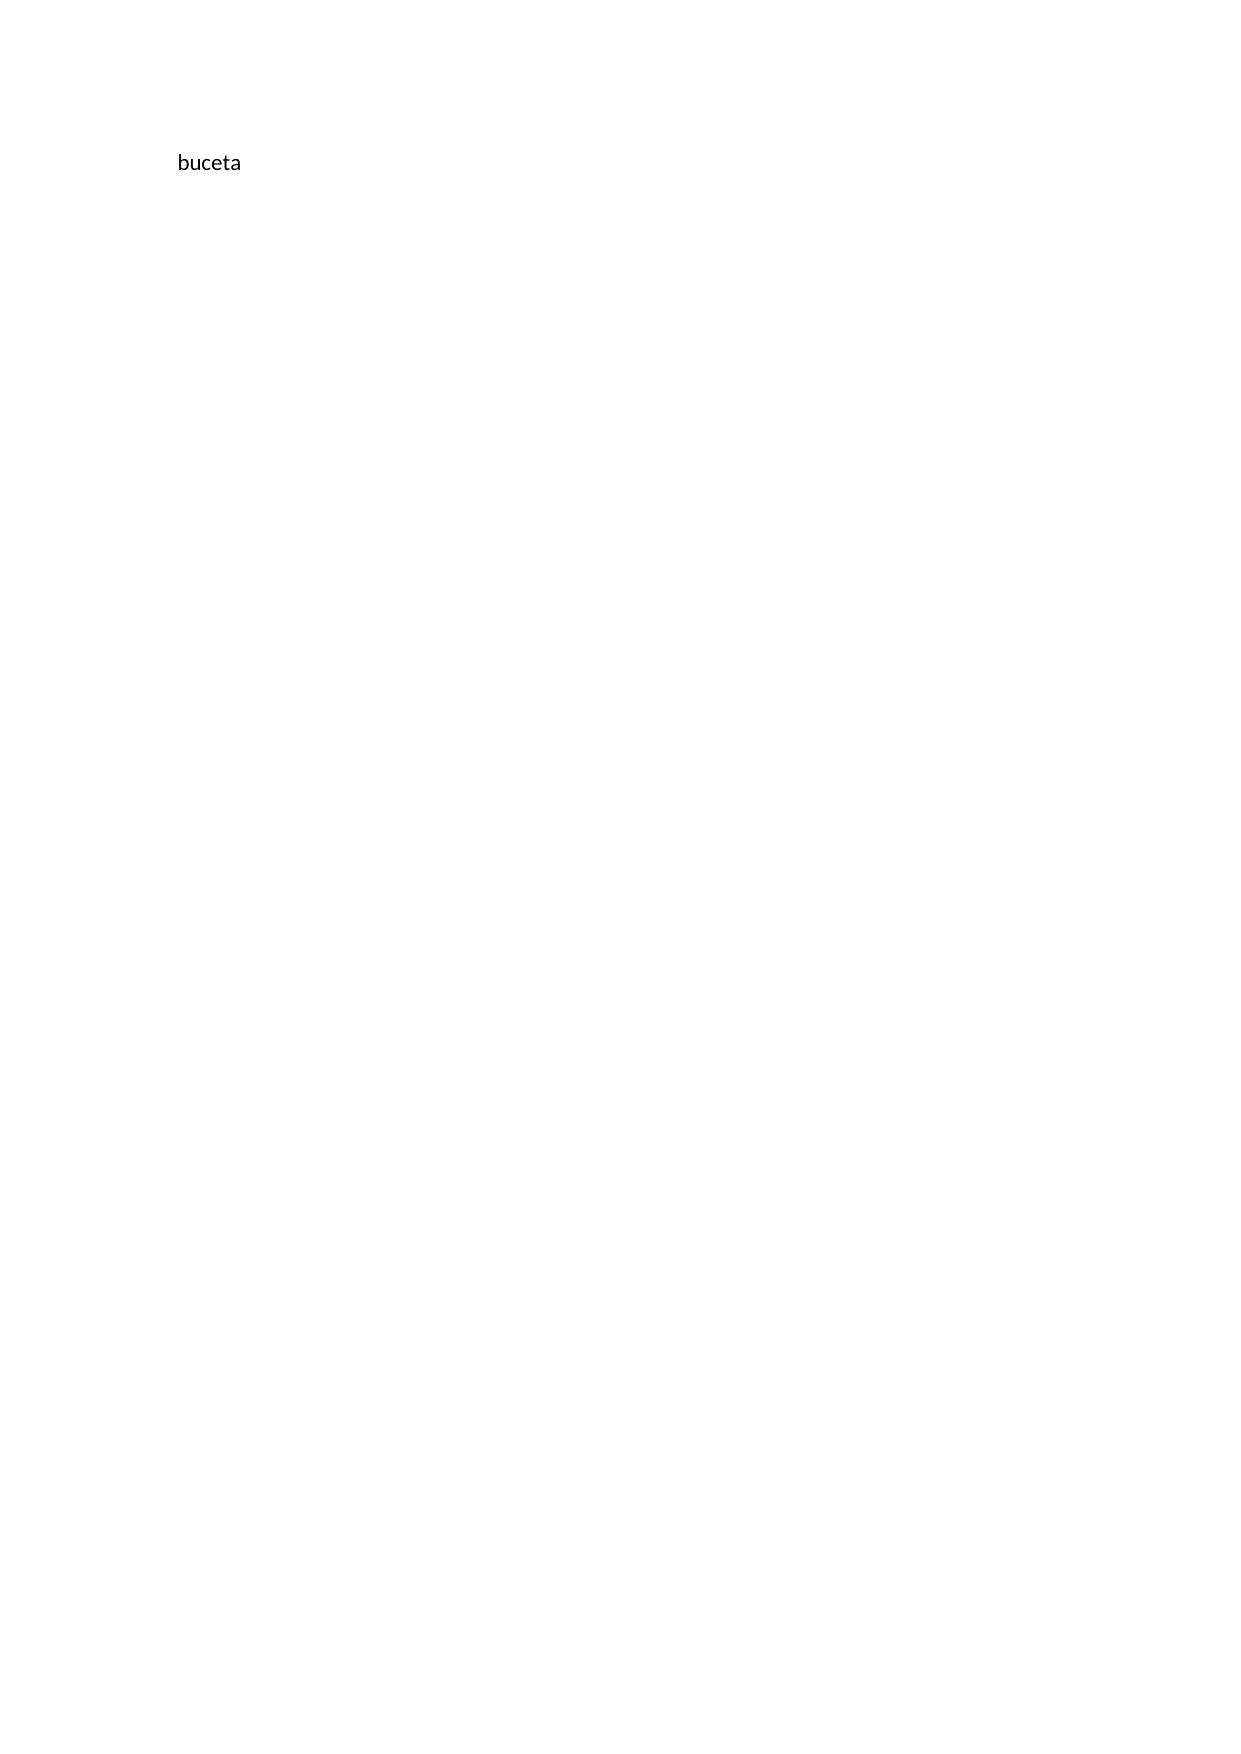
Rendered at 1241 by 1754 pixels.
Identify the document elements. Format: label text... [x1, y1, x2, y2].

text buceta [177, 148, 1063, 176]
